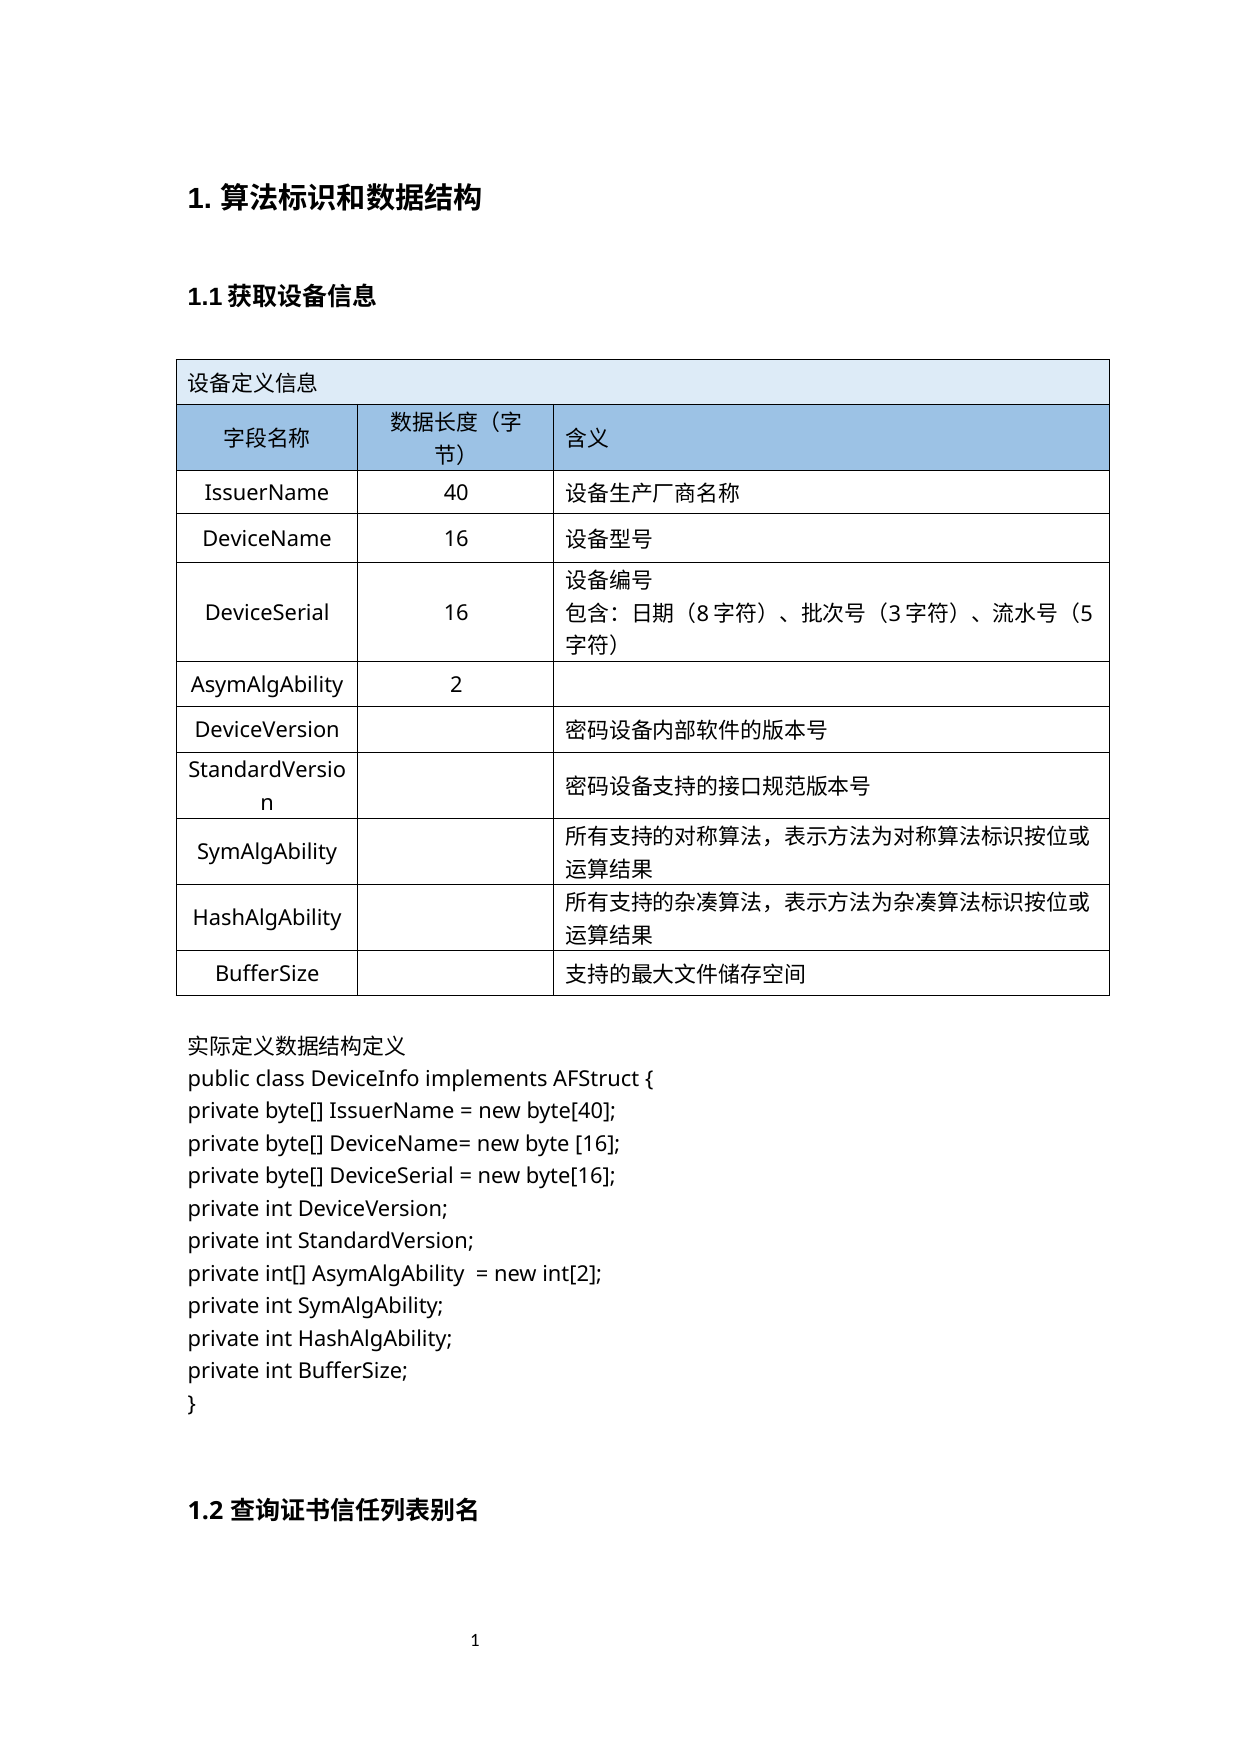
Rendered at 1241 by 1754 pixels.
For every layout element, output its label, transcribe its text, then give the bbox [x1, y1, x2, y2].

text private int BufferSize; [187, 1354, 1053, 1386]
table_cell [358, 707, 553, 752]
table_cell 2 [358, 662, 553, 706]
table_cell [358, 885, 553, 950]
table_cell [358, 951, 553, 995]
text } [187, 1386, 1053, 1419]
text private int[] AsymAlgAbility = new int[2]; [187, 1256, 1053, 1289]
table_cell 40 [358, 471, 553, 512]
text private byte[] IssuerName = new byte[40]; [187, 1094, 1053, 1126]
text 1.1获取设备信息 [187, 262, 1053, 327]
table_cell 密码设备支持的接口规范版本号 [554, 753, 1109, 818]
table_cell [358, 819, 553, 884]
table_cell 设备生产厂商名称 [554, 471, 1109, 512]
table_cell 设备编号 包含：日期（8字符）、批次号（3字符）、流水号（5字符） [554, 563, 1109, 661]
text private int StandardVersion; [187, 1224, 1053, 1256]
text private int SymAlgAbility; [187, 1289, 1053, 1321]
table_cell HashAlgAbility [177, 885, 357, 950]
subtitle 算法标识和数据结构 [187, 163, 1053, 228]
table_cell 数据长度（字节） [358, 405, 553, 470]
table_cell StandardVersion [177, 753, 357, 818]
table_cell BufferSize [177, 951, 357, 995]
text private byte[] DeviceSerial = new byte[16]; [187, 1159, 1053, 1191]
table_cell 16 [358, 563, 553, 661]
text private int DeviceVersion; [187, 1191, 1053, 1224]
table_cell 16 [358, 514, 553, 562]
table_cell 所有支持的对称算法，表示方法为对称算法标识按位或运算结果 [554, 819, 1109, 884]
table_cell 设备型号 [554, 514, 1109, 562]
table_cell DeviceSerial [177, 563, 357, 661]
table_cell 字段名称 [177, 405, 357, 470]
text 实际定义数据结构定义 [187, 1029, 1053, 1061]
table_cell 支持的最大文件储存空间 [554, 951, 1109, 995]
table_cell [358, 753, 553, 818]
text private byte[] DeviceName= new byte [16]; [187, 1126, 1053, 1159]
table_cell 含义 [554, 405, 1109, 470]
subtitle 1.2 查询证书信任列表别名 [187, 1476, 1053, 1541]
text public class DeviceInfo implements AFStruct { [187, 1061, 1053, 1094]
table_cell 所有支持的杂凑算法，表示方法为杂凑算法标识按位或运算结果 [554, 885, 1109, 950]
table_cell DeviceVersion [177, 707, 357, 752]
table_cell IssuerName [177, 471, 357, 512]
table_cell DeviceName [177, 514, 357, 562]
table_header 设备定义信息 [177, 360, 1109, 404]
table_cell SymAlgAbility [177, 819, 357, 884]
table_cell AsymAlgAbility [177, 662, 357, 706]
table_cell 密码设备内部软件的版本号 [554, 707, 1109, 752]
text private int HashAlgAbility; [187, 1321, 1053, 1354]
table_cell [554, 662, 1109, 706]
